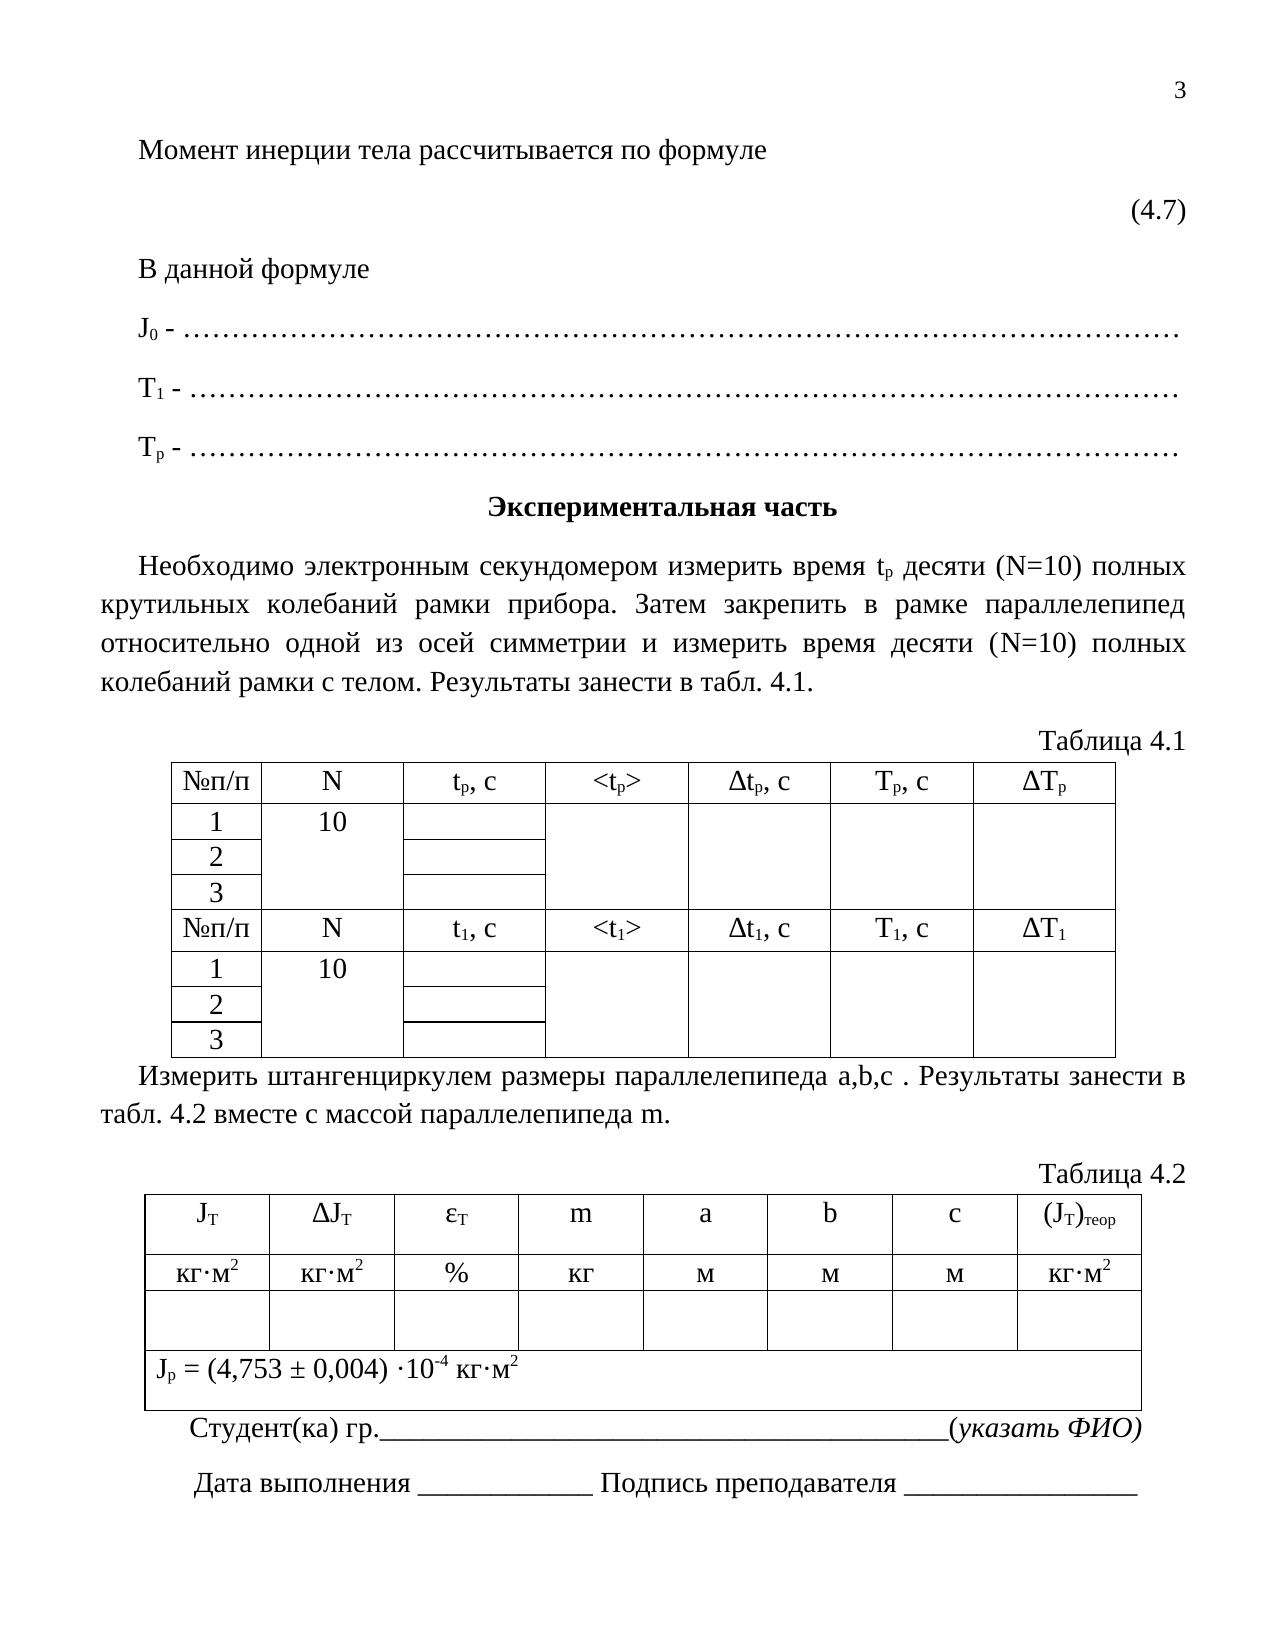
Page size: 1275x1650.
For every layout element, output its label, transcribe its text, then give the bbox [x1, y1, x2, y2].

text В данной формуле [100, 251, 1186, 285]
table_cell ∆t1, с [689, 910, 830, 951]
table_cell [404, 804, 545, 838]
table_cell кг [519, 1255, 643, 1289]
table_cell t1, с [404, 910, 545, 951]
table_cell [404, 987, 545, 1021]
table_cell 3 [172, 1023, 261, 1057]
text Таблица 4.1 [100, 723, 1186, 757]
table_header tр, с [404, 763, 545, 803]
table_cell [1018, 1291, 1141, 1350]
table_cell Jр = (4,753 ± 0,004) ·10-4 кг·м2 [146, 1351, 1141, 1409]
table_cell [768, 1291, 892, 1350]
table_cell 10 [262, 804, 403, 909]
table_cell T1, с [831, 910, 973, 951]
text (4.7) [100, 192, 1186, 225]
table_cell [644, 1291, 767, 1350]
table_cell [404, 840, 545, 874]
text Tр - ………………………………………………………………………………………… [100, 429, 1186, 463]
table_cell [519, 1291, 643, 1350]
table_cell кг·м2 [1018, 1255, 1141, 1289]
table_cell 2 [172, 840, 261, 874]
table_cell [404, 952, 545, 986]
table_cell [689, 804, 830, 909]
table_header a [644, 1195, 767, 1254]
text Момент инерции тела рассчитывается по формуле [100, 132, 1186, 166]
table_cell кг·м2 [270, 1255, 394, 1289]
table_header N [262, 763, 403, 803]
table_cell кг·м2 [146, 1255, 269, 1289]
table_header b [768, 1195, 892, 1254]
table_header (JT)теор [1018, 1195, 1141, 1254]
table_cell [831, 952, 973, 1057]
table_cell 3 [172, 875, 261, 909]
table_header c [893, 1195, 1017, 1254]
table_cell [893, 1291, 1017, 1350]
table_cell [270, 1291, 394, 1350]
text Экспериментальная часть [100, 489, 1186, 522]
table_cell 1 [172, 804, 261, 838]
table_cell [546, 804, 688, 909]
text Таблица 4.2 [100, 1156, 1186, 1189]
table_cell [404, 875, 545, 909]
text Дата выполнения ____________ Подпись преподавателя ________________ [100, 1465, 1186, 1498]
table_cell [395, 1291, 518, 1350]
table_cell м [893, 1255, 1017, 1289]
table_cell [404, 1023, 545, 1057]
table_cell <t1> [546, 910, 688, 951]
text Студент(ка) гр._______________________________________(указать ФИО) [100, 1411, 1186, 1444]
table_header Tр, с [831, 763, 973, 803]
text T1 - ………………………………………………………………………………………… [100, 370, 1186, 403]
table_header ∆Tр [974, 763, 1115, 803]
table_cell [689, 952, 830, 1057]
table_header ∆tр, с [689, 763, 830, 803]
table_cell % [395, 1255, 518, 1289]
text Необходимо электронным секундомером измерить время tр десяти (N=10) полных крутильных колебаний рамки прибора. Затем закрепить в рамке параллелепипед относительно одной из осей симметрии и измерить время десяти (N=10) полных колебаний рамки с телом. Результаты занести в табл. 4.1. [100, 548, 1186, 697]
table_cell [146, 1291, 269, 1350]
table_header εT [395, 1195, 518, 1254]
table_cell 10 [262, 952, 403, 1057]
table_header m [519, 1195, 643, 1254]
table_header №п/п [172, 763, 261, 803]
table_header ∆JT [270, 1195, 394, 1254]
table_cell м [644, 1255, 767, 1289]
text Измерить штангенциркулем размеры параллелепипеда a,b,c . Результаты занести в табл. 4.2 вместе с массой параллелепипеда m. [100, 1058, 1186, 1130]
table_cell [831, 804, 973, 909]
table_cell м [768, 1255, 892, 1289]
table_cell ∆T1 [974, 910, 1115, 951]
table_cell №п/п [172, 910, 261, 951]
text J0 - ……………………………………………………………………………….………… [100, 311, 1186, 344]
table_cell 2 [172, 987, 261, 1021]
table_cell [546, 952, 688, 1057]
table_header JT [146, 1195, 269, 1254]
table_header <tр> [546, 763, 688, 803]
table_cell [974, 804, 1115, 909]
table_cell 1 [172, 952, 261, 986]
table_cell [974, 952, 1115, 1057]
table_cell N [262, 910, 403, 951]
